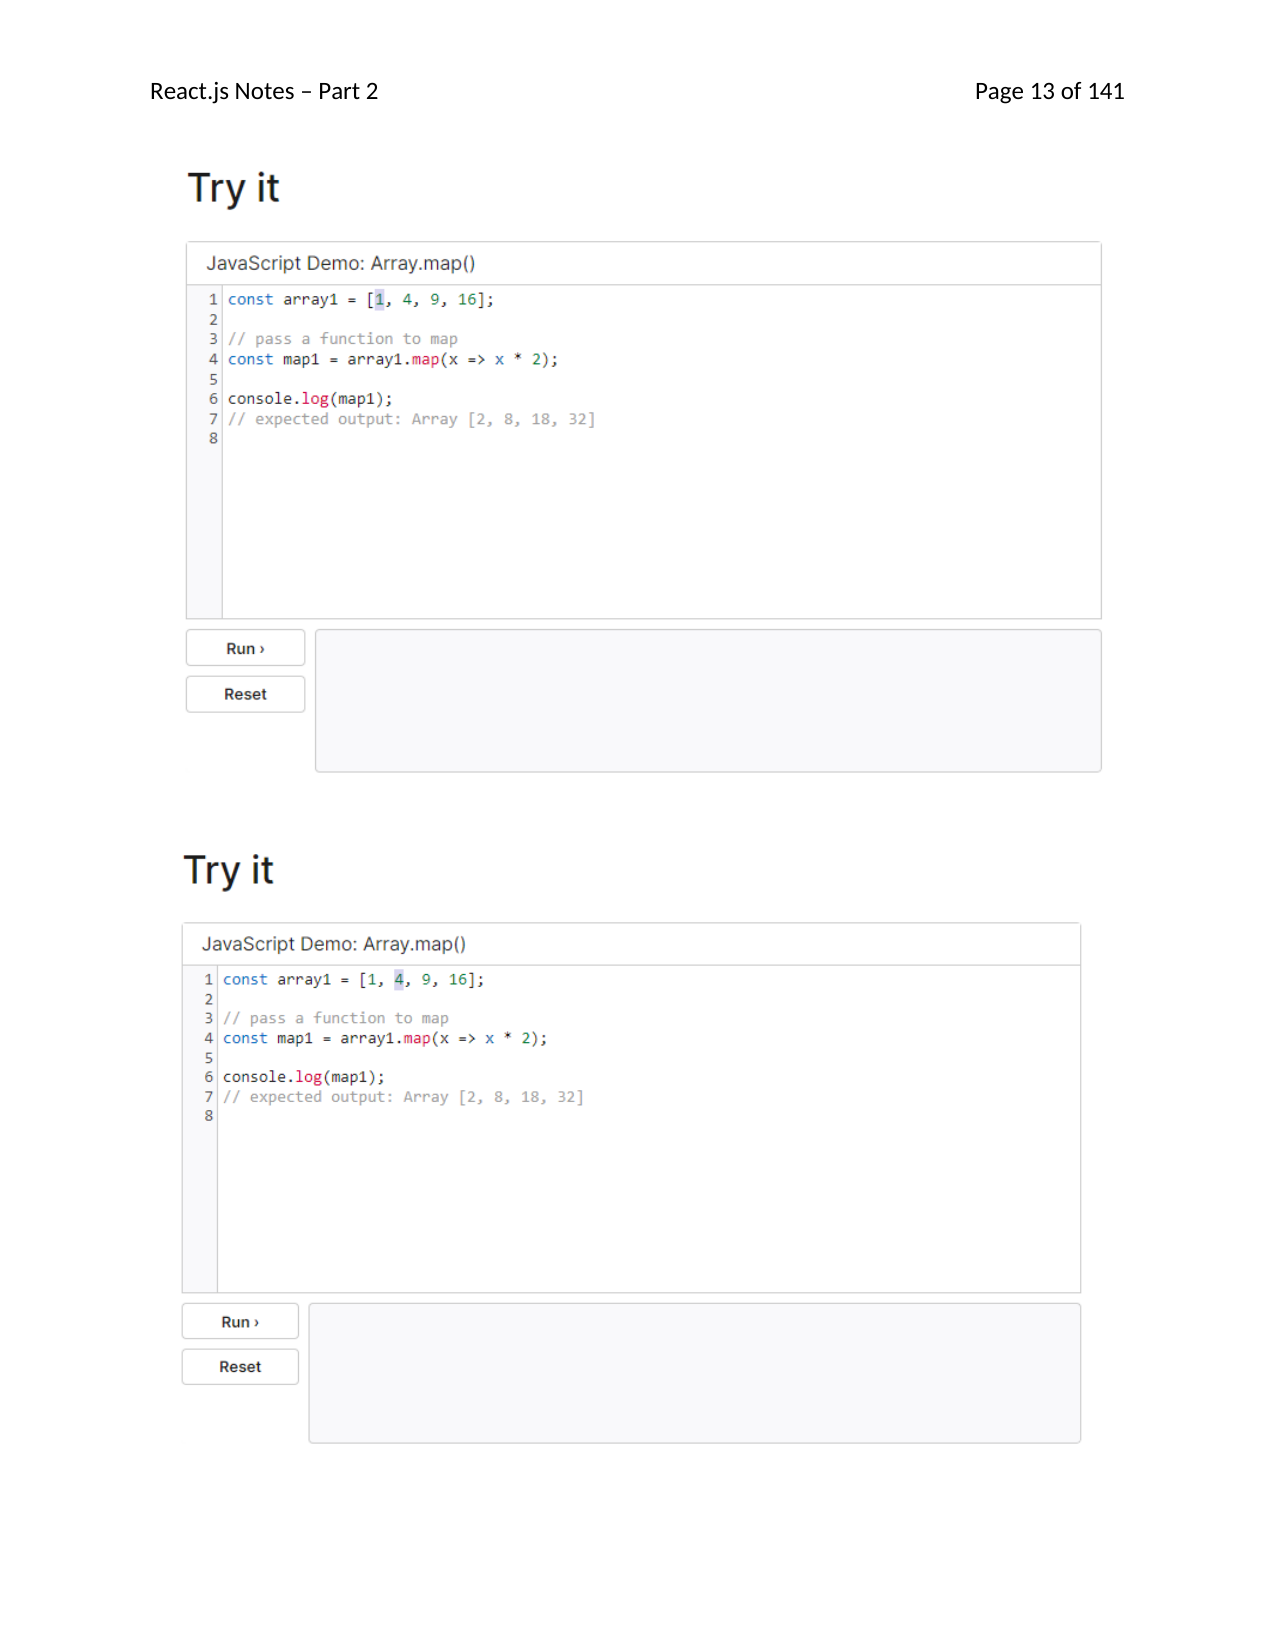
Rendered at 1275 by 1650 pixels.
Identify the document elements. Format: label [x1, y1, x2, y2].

picture [150, 819, 1125, 1452]
picture [150, 150, 1125, 817]
